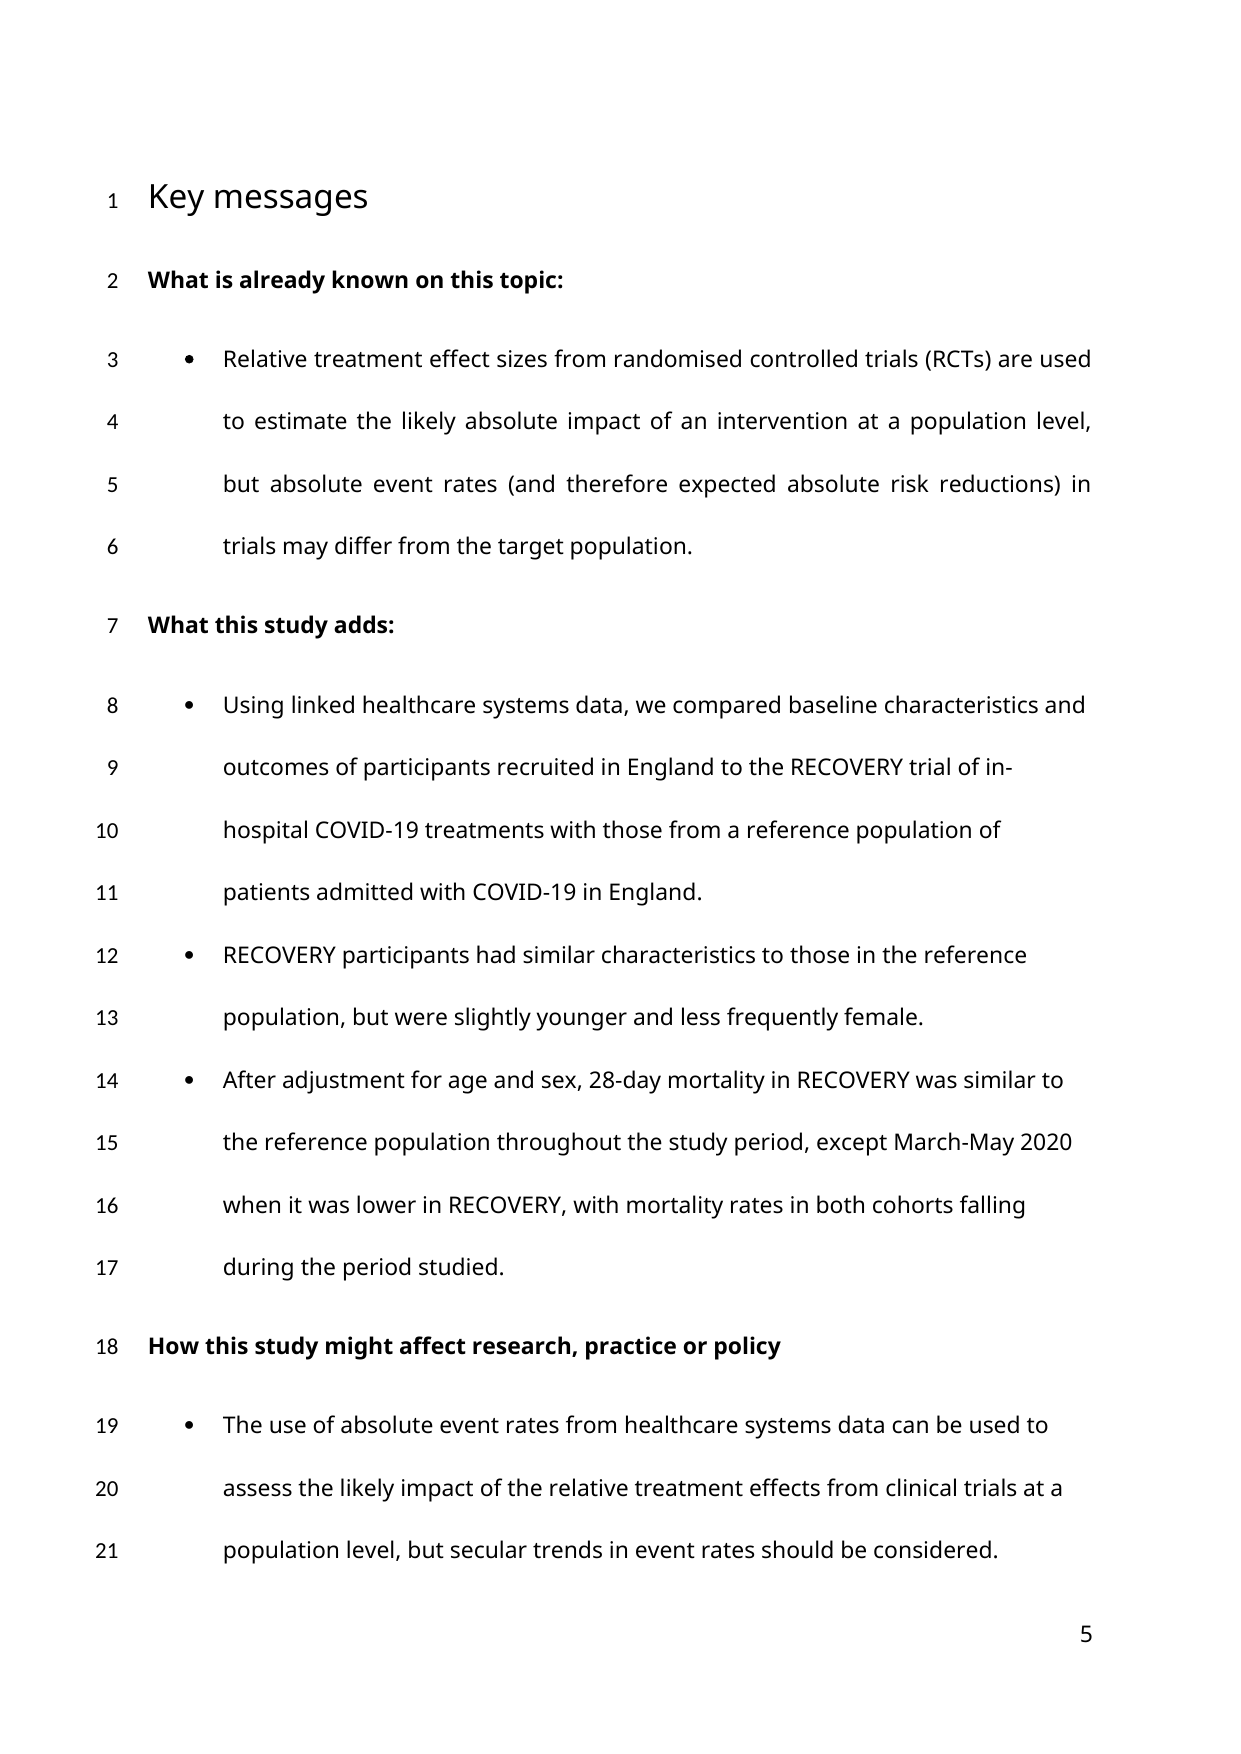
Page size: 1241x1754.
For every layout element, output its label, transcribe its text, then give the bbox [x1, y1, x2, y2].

subtitle Key messages [148, 173, 1092, 218]
list Relative treatment effect sizes from randomised controlled trials (RCTs) are used to estimate the likely absolute impact of an intervention at a population level, but absolute event rates (and therefore expected absolute risk reductions) in trials may differ from the target population. [185, 343, 1092, 561]
list RECOVERY participants had similar characteristics to those in the reference population, but were slightly younger and less frequently female. [185, 938, 1092, 1032]
text How this study might affect research, practice or policy [148, 1330, 1092, 1361]
text What is already known on this topic: [148, 263, 1092, 295]
list After adjustment for age and sex, 28-day mortality in RECOVERY was similar to the reference population throughout the study period, except March-May 2020 when it was lower in RECOVERY, with mortality rates in both cohorts falling during the period studied. [185, 1063, 1092, 1282]
text What this study adds: [148, 609, 1092, 641]
list Using linked healthcare systems data, we compared baseline characteristics and outcomes of participants recruited in England to the RECOVERY trial of in-hospital COVID-19 treatments with those from a reference population of patients admitted with COVID-19 in England. [185, 688, 1092, 907]
list The use of absolute event rates from healthcare systems data can be used to assess the likely impact of the relative treatment effects from clinical trials at a population level, but secular trends in event rates should be considered. [185, 1409, 1092, 1566]
